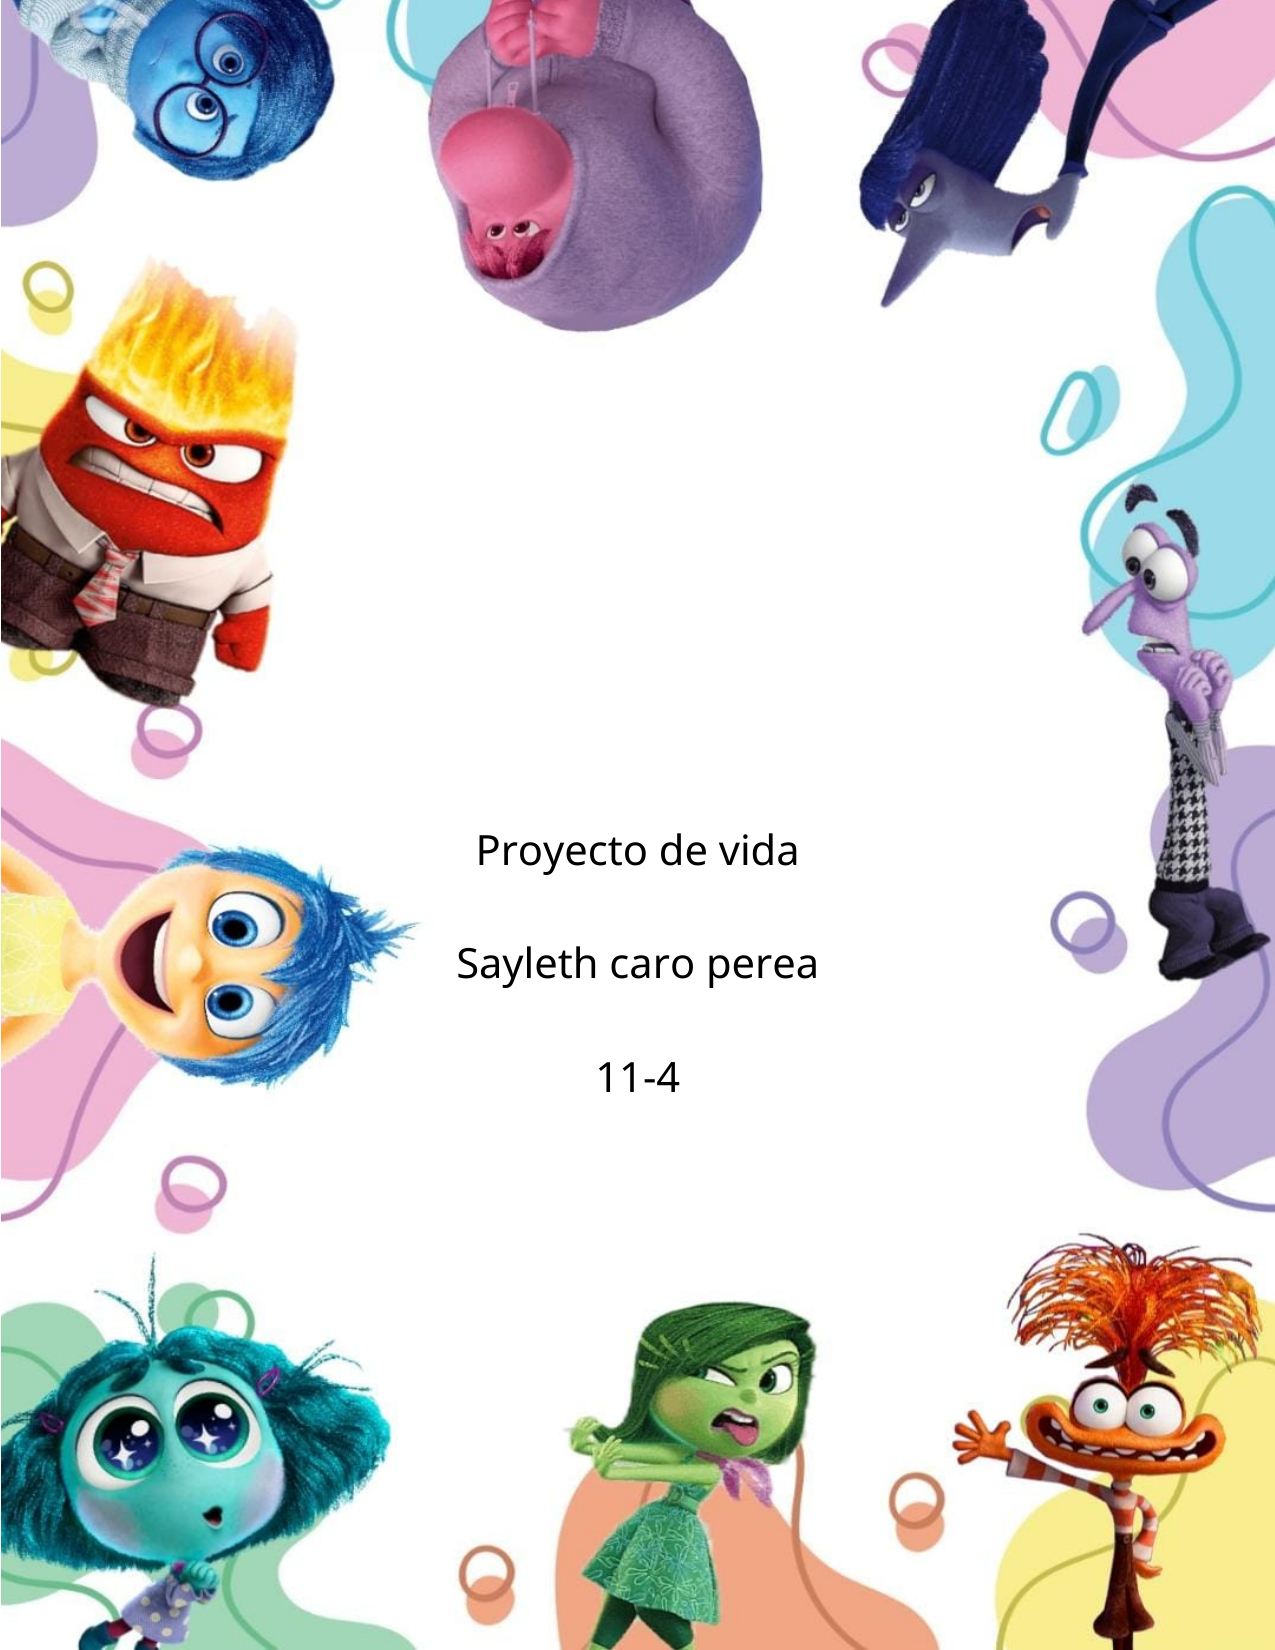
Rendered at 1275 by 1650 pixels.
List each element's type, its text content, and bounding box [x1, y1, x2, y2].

picture [1, 0, 1275, 1650]
text Sayleth caro perea [177, 934, 1098, 991]
text 11-4 [177, 1048, 1098, 1104]
text Proyecto de vida [177, 821, 1098, 877]
